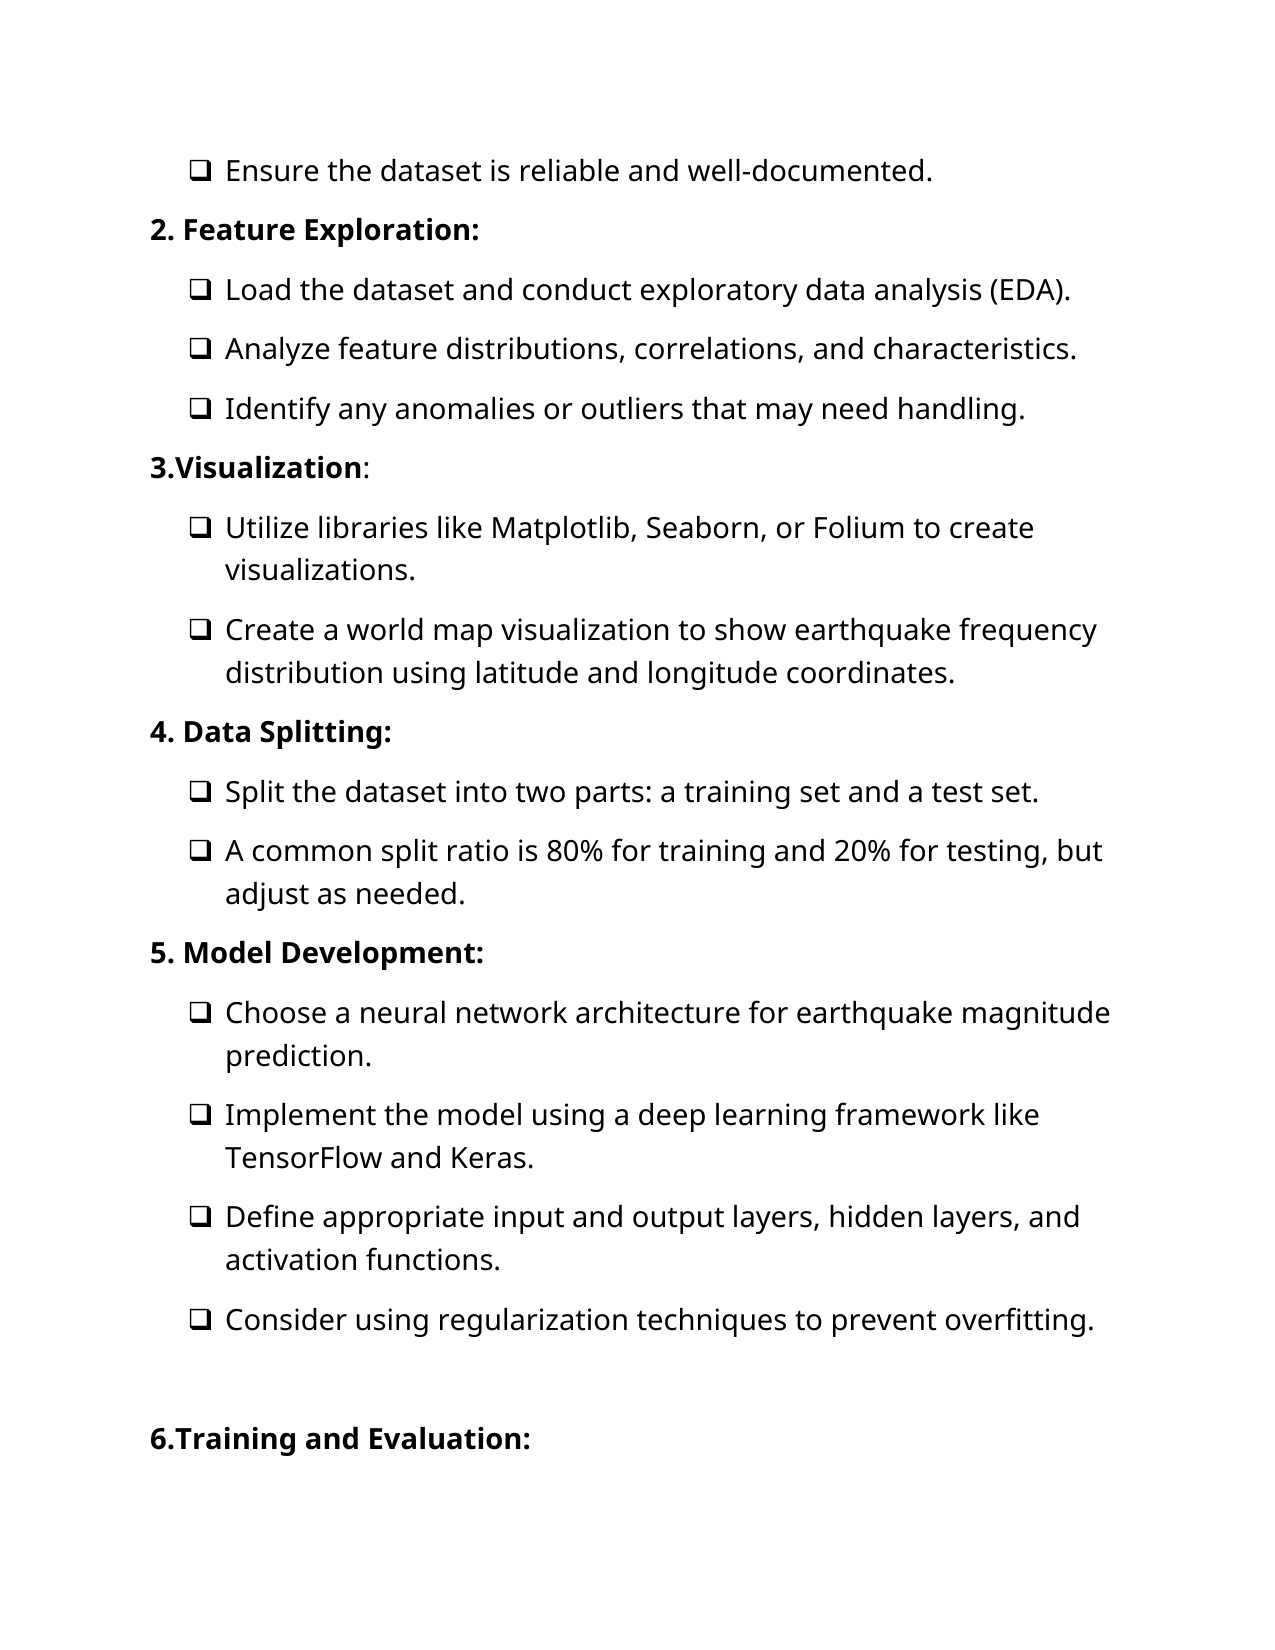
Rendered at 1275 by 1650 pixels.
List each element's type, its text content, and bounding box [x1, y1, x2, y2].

list Identify any anomalies or outliers that may need handling. [187, 388, 1125, 428]
text 2. Feature Exploration: [150, 209, 1125, 249]
list Split the dataset into two parts: a training set and a test set. [187, 771, 1125, 811]
text 4. Data Splitting: [150, 711, 1125, 751]
text 3.Visualization: [150, 447, 1125, 487]
text 5. Model Development: [150, 933, 1125, 972]
text 6.Training and Evaluation: [150, 1418, 1125, 1458]
list A common split ratio is 80% for training and 20% for testing, but adjust as needed. [187, 830, 1125, 913]
list Load the dataset and conduct exploratory data analysis (EDA). [187, 269, 1125, 309]
list Implement the model using a deep learning framework like TensorFlow and Keras. [187, 1094, 1125, 1177]
list Create a world map visualization to show earthquake frequency distribution using latitude and longitude coordinates. [187, 609, 1125, 692]
list Consider using regularization techniques to prevent overfitting. [187, 1299, 1125, 1339]
list Ensure the dataset is reliable and well-documented. [187, 150, 1125, 190]
list Analyze feature distributions, correlations, and characteristics. [187, 328, 1125, 368]
list Define appropriate input and output layers, hidden layers, and activation functions. [187, 1197, 1125, 1279]
list Choose a neural network architecture for earthquake magnitude prediction. [187, 992, 1125, 1075]
list Utilize libraries like Matplotlib, Seaborn, or Folium to create visualizations. [187, 507, 1125, 589]
